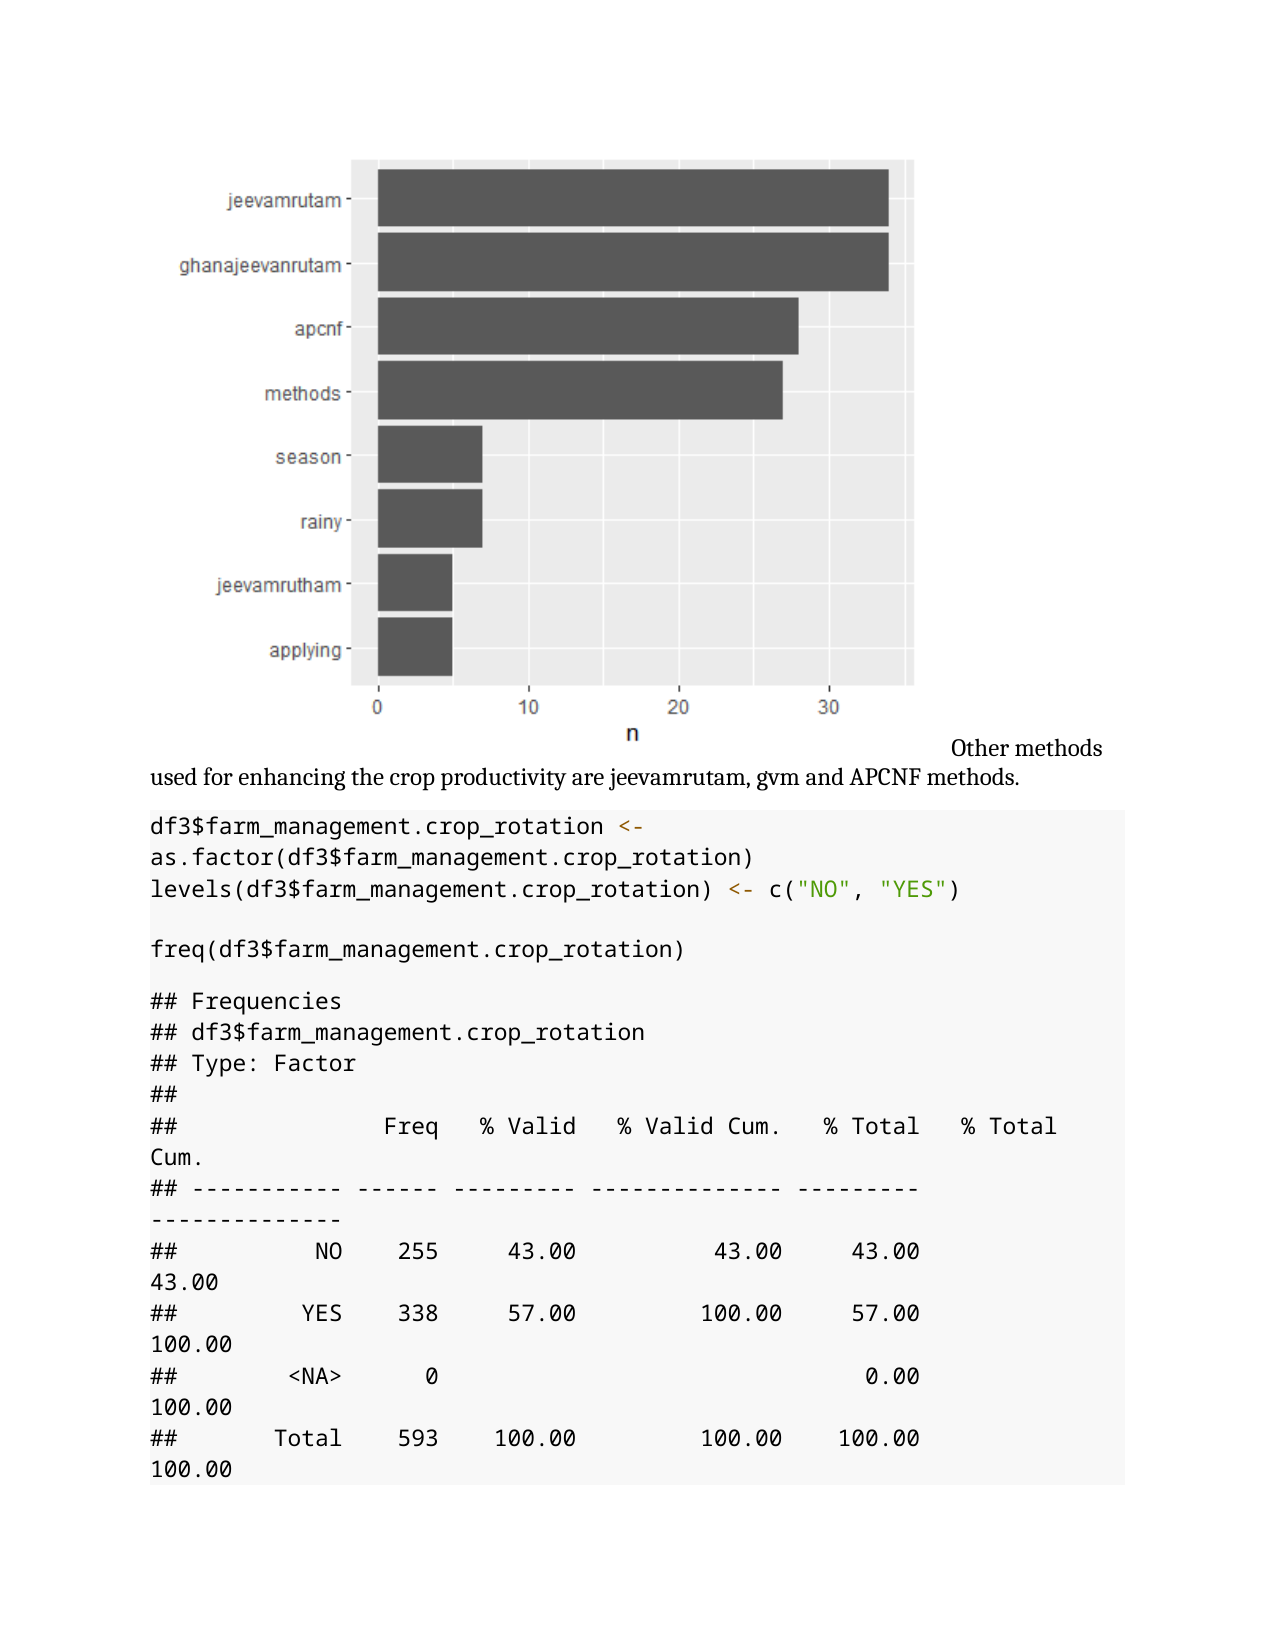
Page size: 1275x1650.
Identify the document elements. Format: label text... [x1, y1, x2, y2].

text df3$farm_management.crop_rotation <- as.factor(df3$farm_management.crop_rotation) levels(df3$farm_management.crop_rotation) <- c("NO", "YES") freq(df3$farm_management.crop_rotation) [150, 810, 1125, 964]
text ## Frequencies ## df3$farm_management.crop_rotation ## Type: Factor ## ## Freq % Valid % Valid Cum. % Total % Total Cum. ## ----------- ------ --------- -------------- --------- -------------- ## NO 255 43.00 43.00 43.00 43.00 ## YES 338 57.00 100.00 57.00 100.00 ## <NA> 0 0.00 100.00 ## Total 593 100.00 100.00 100.00 100.00 [150, 985, 1125, 1485]
picture [168, 150, 927, 757]
